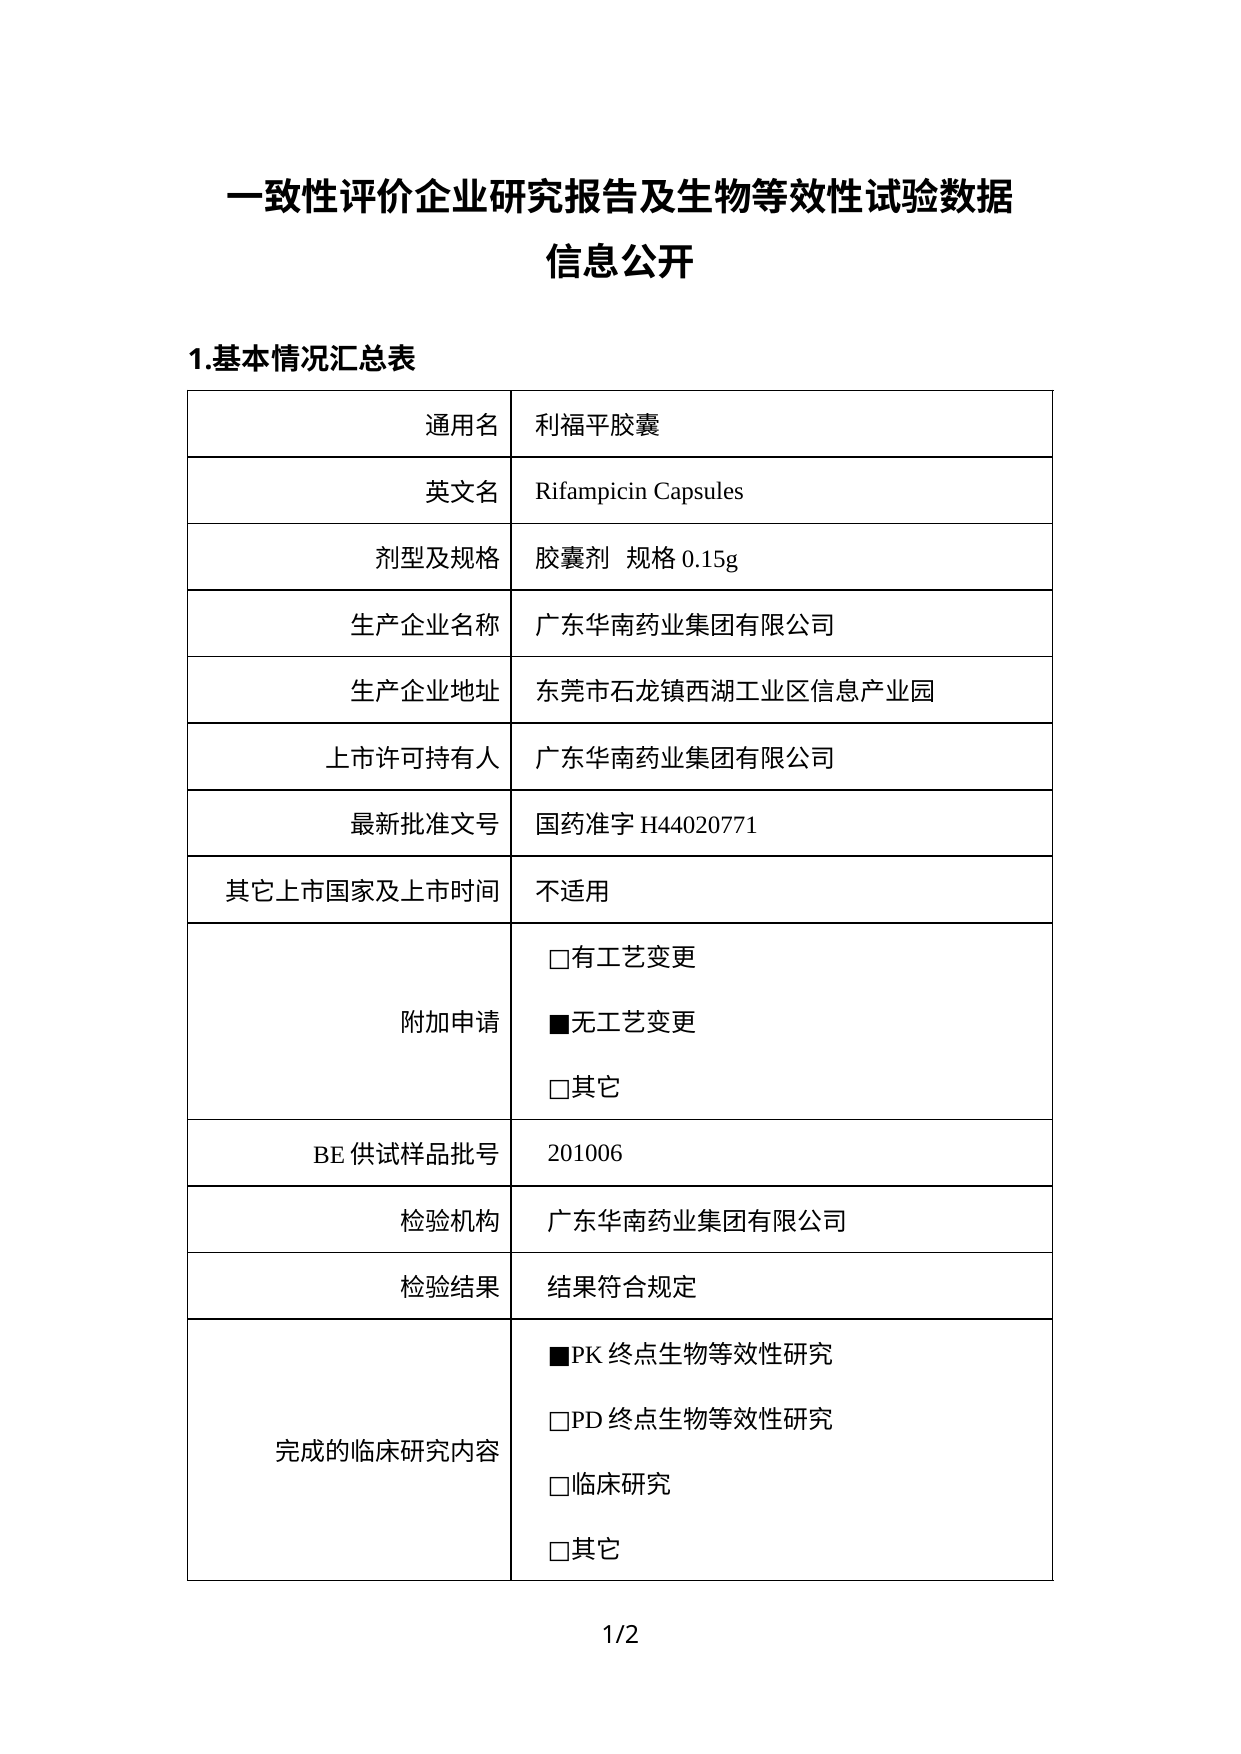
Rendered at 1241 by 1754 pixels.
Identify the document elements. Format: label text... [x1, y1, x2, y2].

text 一致性评价企业研究报告及生物等效性试验数据 [187, 162, 1053, 227]
table_cell 最新批准文号 [188, 791, 510, 855]
text 1.基本情况汇总表 [187, 324, 1053, 389]
table_cell 东莞市石龙镇西湖工业区信息产业园 [512, 657, 1052, 722]
table_cell 广东华南药业集团有限公司 [512, 1187, 1052, 1252]
table_cell 广东华南药业集团有限公司 [512, 591, 1052, 656]
table_header 利福平胶囊 [512, 391, 1052, 456]
table_cell 其它上市国家及上市时间 [188, 857, 510, 922]
table_cell 广东华南药业集团有限公司 [512, 724, 1052, 789]
table_cell 完成的临床研究内容 [188, 1320, 510, 1580]
table_cell 上市许可持有人 [188, 724, 510, 789]
table_cell 201006 [512, 1120, 1052, 1185]
table_cell 生产企业地址 [188, 657, 510, 722]
table_cell □有工艺变更 ■无工艺变更 □其它 [512, 924, 1052, 1118]
table_cell 剂型及规格 [188, 524, 510, 589]
table_cell 检验机构 [188, 1187, 510, 1252]
table_cell BE供试样品批号 [188, 1120, 510, 1185]
table_cell 结果符合规定 [512, 1253, 1052, 1318]
table_cell ■PK终点生物等效性研究 □PD终点生物等效性研究 □临床研究 □其它 [512, 1320, 1052, 1580]
table_cell 附加申请 [188, 924, 510, 1118]
table_cell Rifampicin Capsules [512, 458, 1052, 523]
table_cell 不适用 [512, 857, 1052, 922]
table_header 通用名 [188, 391, 510, 456]
table_cell 胶囊剂 规格0.15g [512, 524, 1052, 589]
table_cell 检验结果 [188, 1253, 510, 1318]
text 信息公开 [187, 227, 1053, 292]
table_cell 国药准字H44020771 [512, 791, 1052, 855]
table_cell 生产企业名称 [188, 591, 510, 656]
table_cell 英文名 [188, 458, 510, 523]
